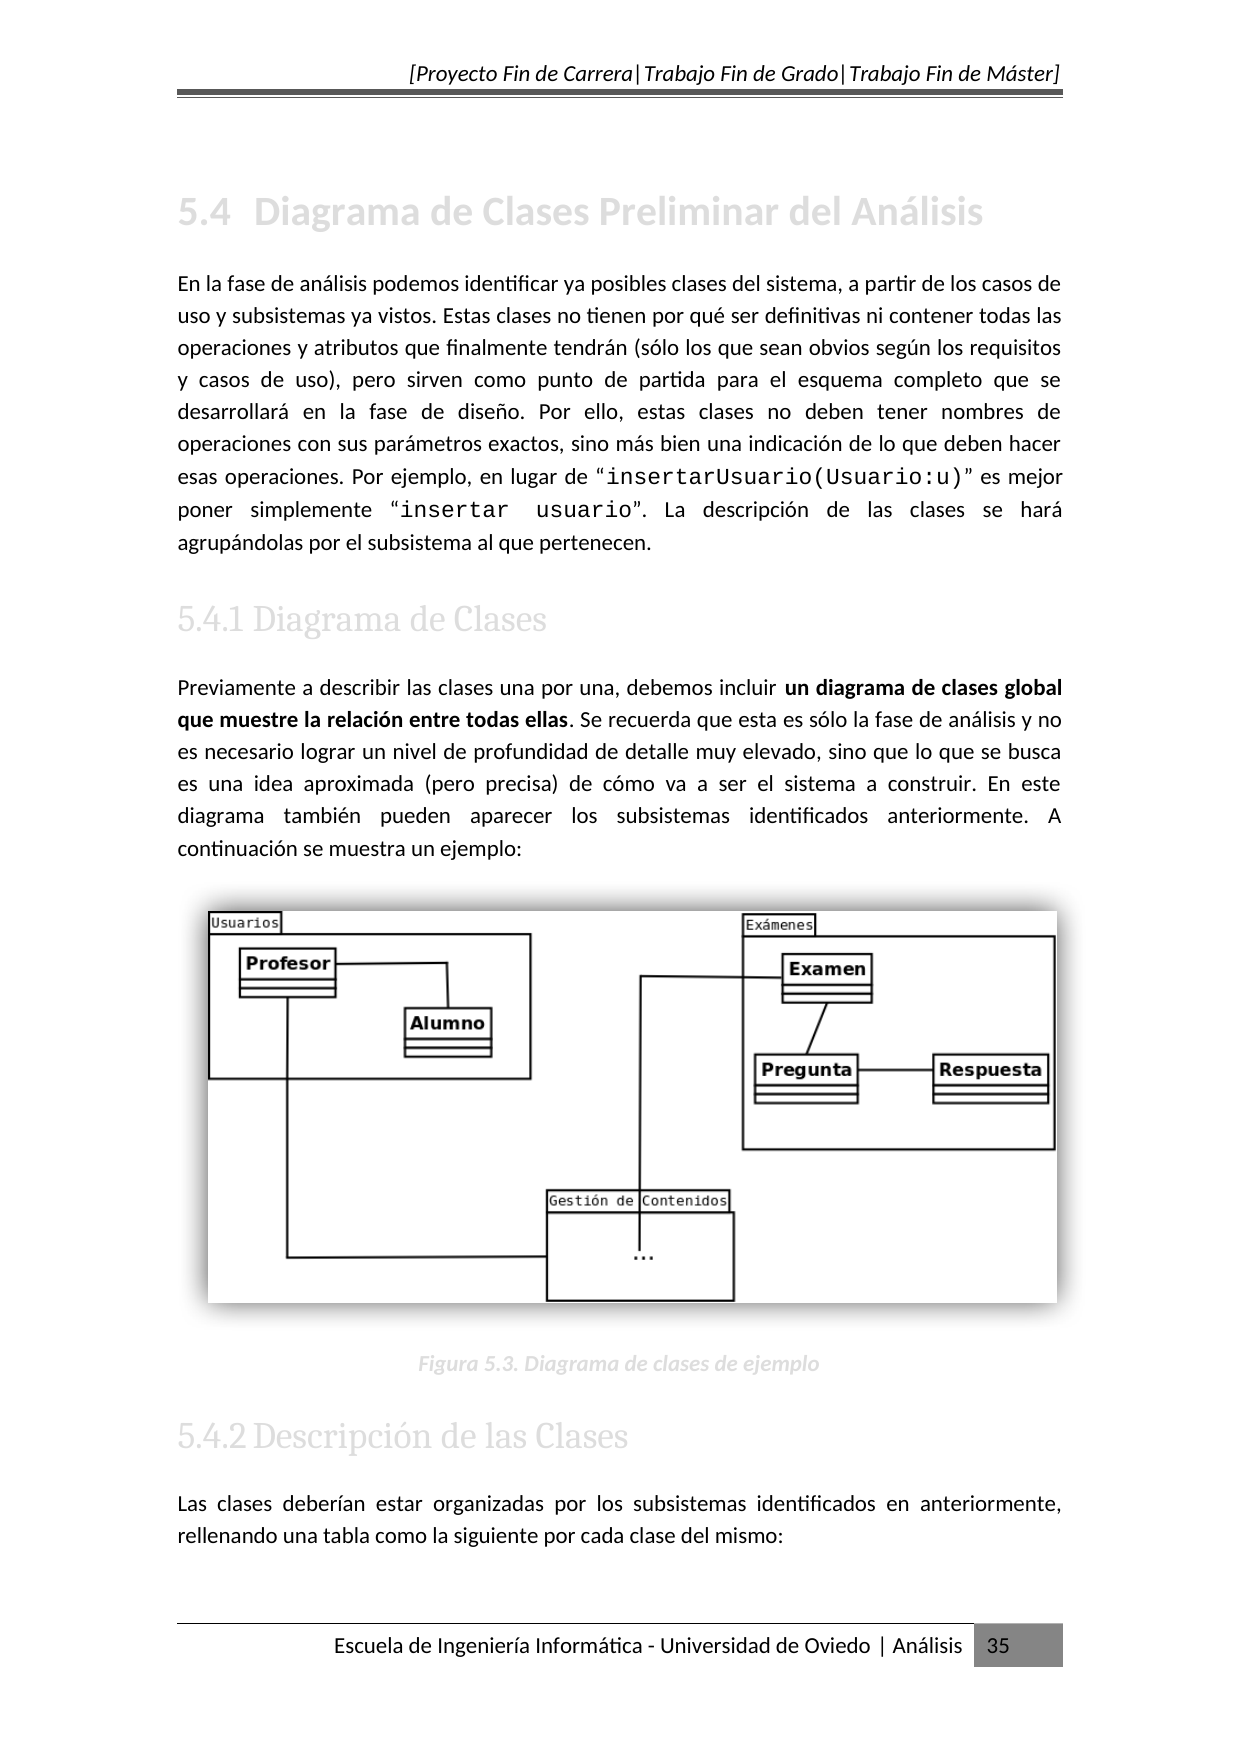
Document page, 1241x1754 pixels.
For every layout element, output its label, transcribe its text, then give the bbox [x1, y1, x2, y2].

picture [208, 911, 1057, 1303]
text Figura 5.3. Diagrama de clases de ejemplo [177, 1349, 1063, 1377]
text En la fase de análisis podemos identificar ya posibles clases del sistema, a partir de los casos de uso y subsistemas ya vistos. Estas clases no tienen por qué ser definitivas ni contener todas las operaciones y atributos que finalmente tendrán (sólo los que sean obvios según los requisitos y casos de uso), pero sirven como punto de partida para el esquema completo que se desarrollará en la fase de diseño. Por ello, estas clases no deben tener nombres de operaciones con sus parámetros exactos, sino más bien una indicación de lo que deben hacer esas operaciones. Por ejemplo, en lugar de “insertarUsuario(Usuario:u)” es mejor poner simplemente “insertar usuario”. La descripción de las clases se hará agrupándolas por el subsistema al que pertenecen. [177, 269, 1063, 556]
text Previamente a describir las clases una por una, debemos incluir un diagrama de clases global que muestre la relación entre todas ellas. Se recuerda que esta es sólo la fase de análisis y no es necesario lograr un nivel de profundidad de detalle muy elevado, sino que lo que se busca es una idea aproximada (pero precisa) de cómo va a ser el sistema a construir. En este diagrama también pueden aparecer los subsistemas identificados anteriormente. A continuación se muestra un ejemplo: [177, 673, 1063, 862]
text Las clases deberían estar organizadas por los subsistemas identificados en anteriormente, rellenando una tabla como la siguiente por cada clase del mismo: [177, 1489, 1063, 1549]
subtitle Diagrama de Clases Preliminar del Análisis [177, 185, 1063, 236]
subtitle Descripción de las Clases [177, 1415, 1063, 1458]
subtitle Diagrama de Clases [177, 598, 1063, 641]
